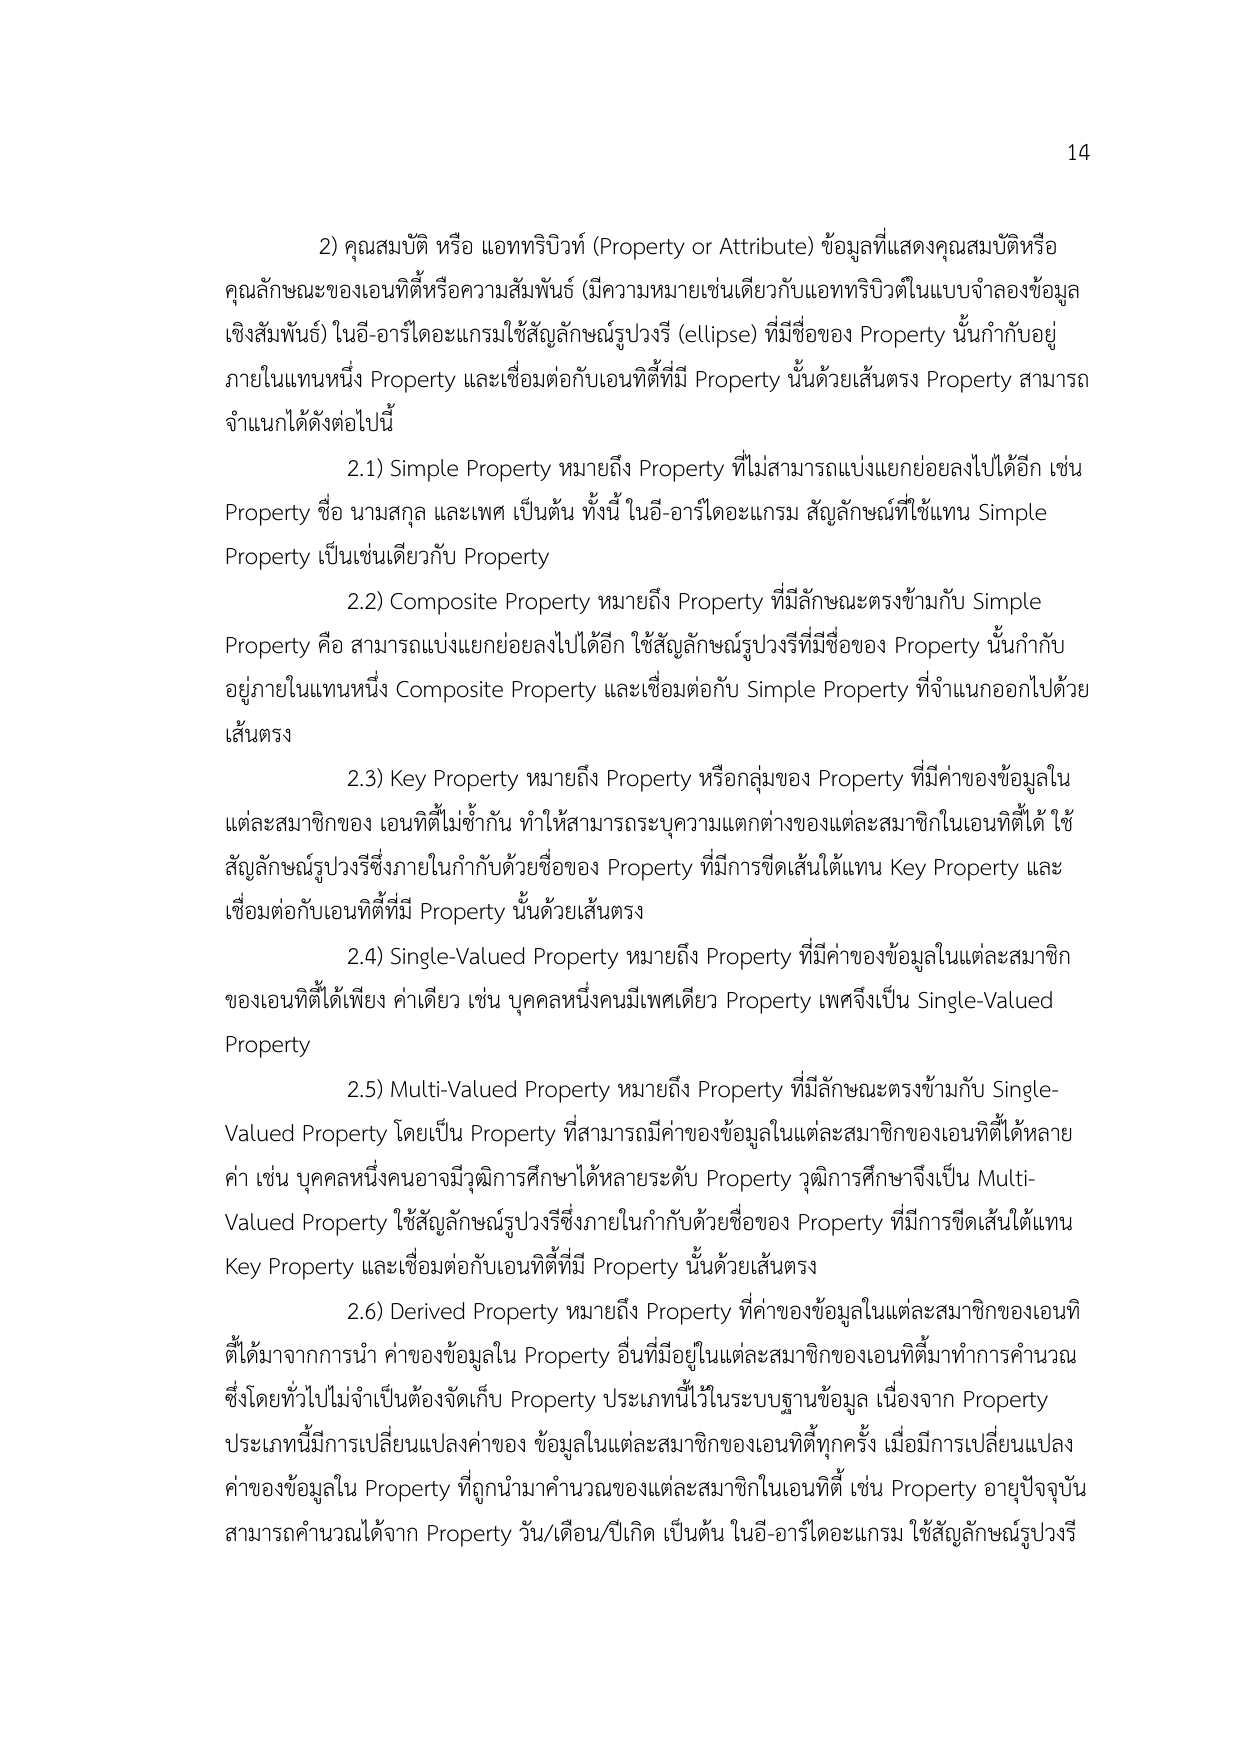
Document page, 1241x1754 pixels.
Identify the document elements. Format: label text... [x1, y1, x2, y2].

text 2.3) Key Property หมายถึง Property หรือกลุ่มของ Property ที่มีค่าของข้อมูลในแต่ละสมาชิกของ เอนทิตี้ไม่ซ้ำกัน ทำให้สามารถระบุความแตกต่างของแต่ละสมาชิกในเอนทิตี้ได้ ใช้สัญลักษณ์รูปวงรีซึ่งภายในกำกับด้วยชื่อของ Property ที่มีการขีดเส้นใต้แทน Key Property และเชื่อมต่อกับเอนทิตี้ที่มี Property นั้นด้วยเส้นตรง [225, 757, 1090, 935]
text 2.5) Multi-Valued Property หมายถึง Property ที่มีลักษณะตรงข้ามกับ Single-Valued Property โดยเป็น Property ที่สามารถมีค่าของข้อมูลในแต่ละสมาชิกของเอนทิตี้ได้หลายค่า เช่น บุคคลหนึ่งคนอาจมีวุฒิการศึกษาได้หลายระดับ Property วุฒิการศึกษาจึงเป็น Multi-Valued Property ใช้สัญลักษณ์รูปวงรีซึ่งภายในกำกับด้วยชื่อของ Property ที่มีการขีดเส้นใต้แทน Key Property และเชื่อมต่อกับเอนทิตี้ที่มี Property นั้นด้วยเส้นตรง [225, 1068, 1090, 1290]
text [225, 1290, 1090, 1556]
text 2.1) Simple Property หมายถึง Property ที่ไม่สามารถแบ่งแยกย่อยลงไปได้อีก เช่น Property ชื่อ นามสกุล และเพศ เป็นต้น ทั้งนี้ ในอี-อาร์ไดอะแกรม สัญลักษณ์ที่ใช้แทน Simple Property เป็นเช่นเดียวกับ Property [225, 447, 1090, 580]
text 2) คุณสมบัติ หรือ แอททริบิวท์ (Property or Attribute) ข้อมูลที่แสดงคุณสมบัติหรือคุณลักษณะของเอนทิตี้หรือความสัมพันธ์ (มีความหมายเช่นเดียวกับแอททริบิวต์ในแบบจำลองข้อมูลเชิงสัมพันธ์) ในอี-อาร์ไดอะแกรมใช้สัญลักษณ์รูปวงรี (ellipse) ที่มีชื่อของ Property นั้นกำกับอยู่ภายในแทนหนึ่ง Property และเชื่อมต่อกับเอนทิตี้ที่มี Property นั้นด้วยเส้นตรง Property สามารถจำแนกได้ดังต่อไปนี้ [225, 225, 1090, 447]
text 2.2) Composite Property หมายถึง Property ที่มีลักษณะตรงข้ามกับ Simple Property คือ สามารถแบ่งแยกย่อยลงไปได้อีก ใช้สัญลักษณ์รูปวงรีที่มีชื่อของ Property นั้นกำกับอยู่ภายในแทนหนึ่ง Composite Property และเชื่อมต่อกับ Simple Property ที่จำแนกออกไปด้วยเส้นตรง [225, 580, 1090, 757]
text 2.4) Single-Valued Property หมายถึง Property ที่มีค่าของข้อมูลในแต่ละสมาชิกของเอนทิตี้ได้เพียง ค่าเดียว เช่น บุคคลหนึ่งคนมีเพศเดียว Property เพศจึงเป็น Single-Valued Property [225, 935, 1090, 1068]
